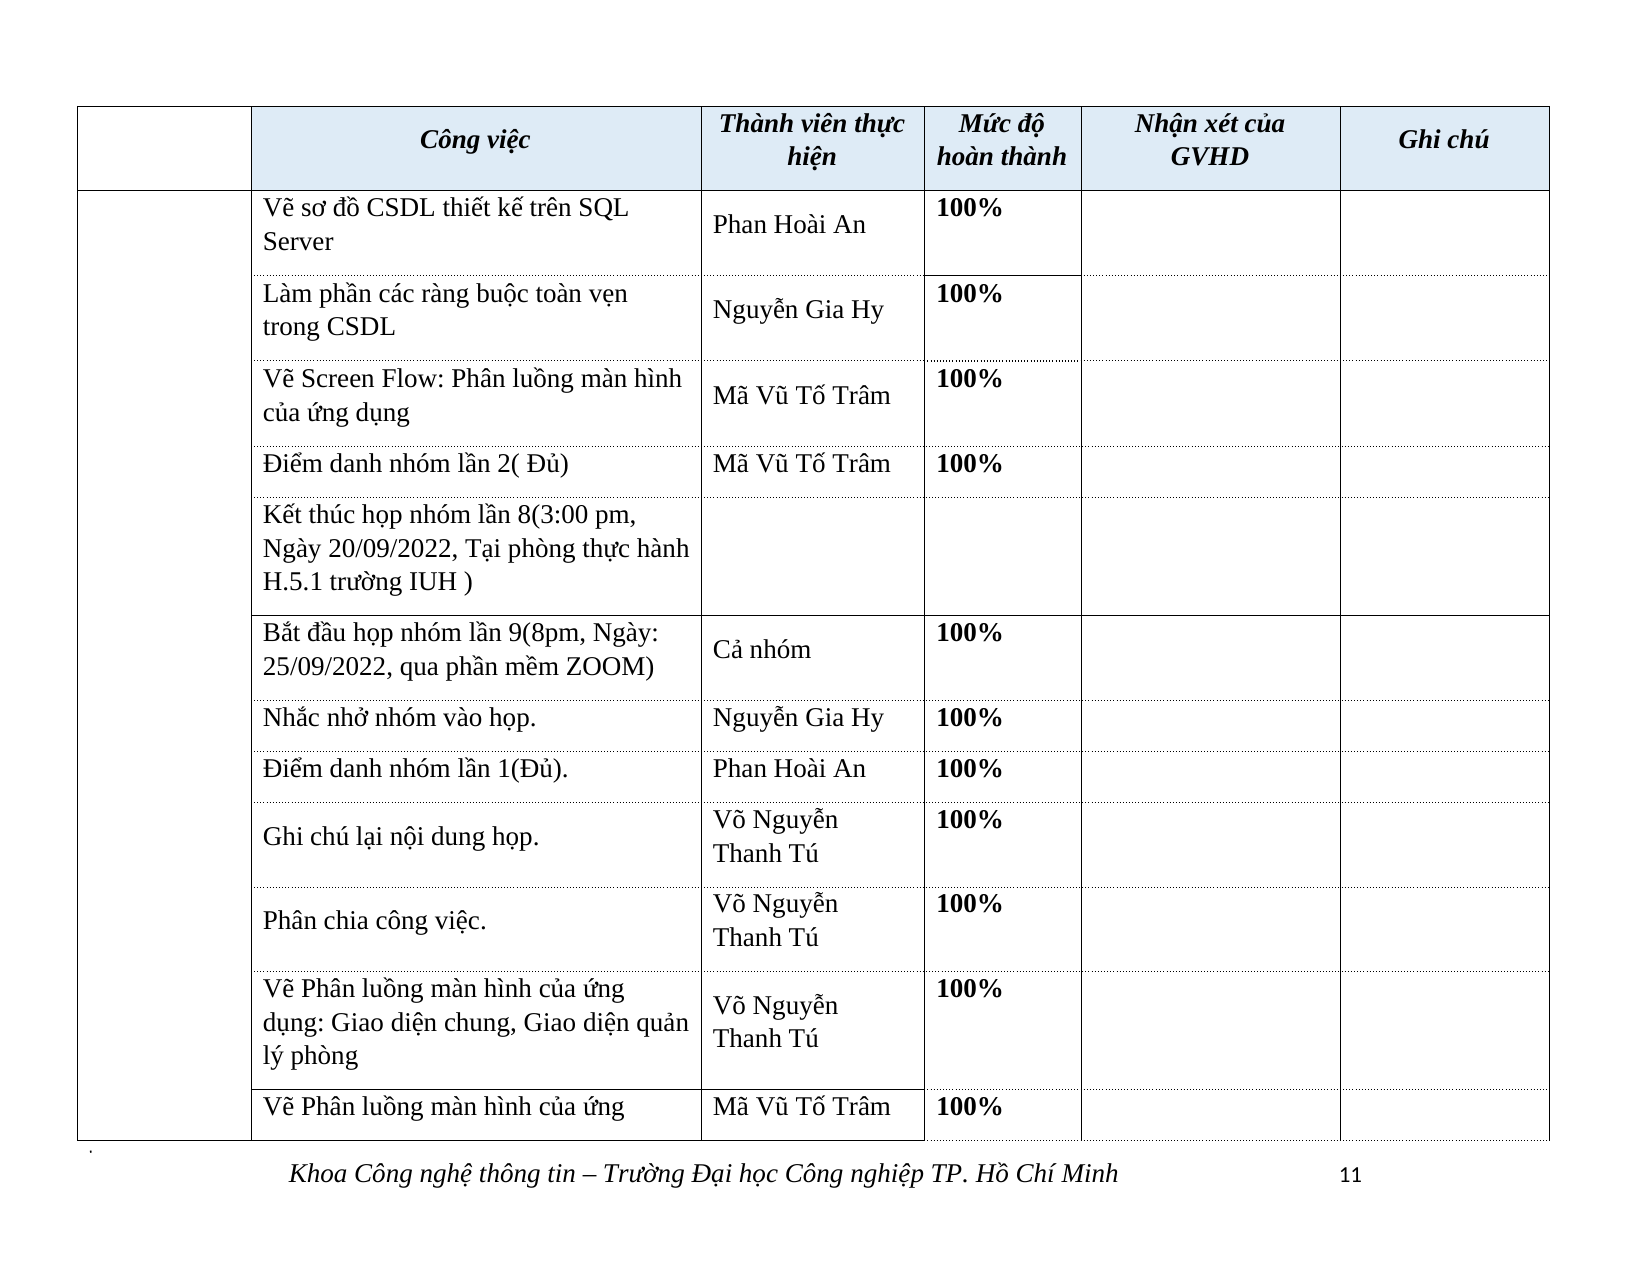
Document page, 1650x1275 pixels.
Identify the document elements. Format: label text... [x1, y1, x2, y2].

table_cell [1341, 751, 1549, 802]
table_cell Phan Hoài An [702, 751, 924, 802]
table_cell 100% [925, 971, 1081, 1089]
table_cell [1341, 616, 1549, 699]
table_cell [1341, 497, 1549, 615]
table_cell [1082, 616, 1340, 699]
table_cell Mã Vũ Tố Trâm [702, 1090, 924, 1140]
table_cell [1082, 700, 1340, 751]
table_cell [1082, 446, 1340, 497]
table_cell [1341, 971, 1549, 1089]
table_cell [1082, 360, 1340, 446]
table_cell [1082, 497, 1340, 615]
table_cell 100% [925, 446, 1081, 497]
table_cell Vẽ Phân luồng màn hình của ứng dụng: Giao diện chung, Giao diện quản lý phòng [252, 971, 701, 1089]
table_cell Bắt đầu họp nhóm lần 9(8pm, Ngày: 25/09/2022, qua phần mềm ZOOM) [252, 616, 701, 699]
table_cell [1082, 1089, 1340, 1140]
table_header Thành viên thực hiện [702, 107, 924, 190]
table_cell [1341, 275, 1549, 360]
table_cell 100% [925, 191, 1081, 275]
table_cell Võ Nguyễn Thanh Tú [702, 887, 924, 971]
table_cell [1082, 751, 1340, 802]
table_cell 100% [925, 700, 1081, 751]
table_cell [1341, 700, 1549, 751]
table_header Nhận xét của GVHD [1082, 107, 1340, 190]
table_cell [1341, 1089, 1549, 1140]
table_cell [1082, 802, 1340, 887]
table_cell 100% [925, 887, 1081, 971]
table_cell [1082, 275, 1340, 360]
table_cell [1341, 887, 1549, 971]
table_cell [1082, 971, 1340, 1089]
table_cell Điểm danh nhóm lần 1(Đủ). [252, 751, 701, 802]
table_cell Cả nhóm [702, 616, 924, 699]
table_header Ghi chú [1341, 107, 1549, 190]
table_cell 100% [925, 802, 1081, 887]
table_header Công việc [252, 107, 701, 190]
table_cell Nhắc nhở nhóm vào họp. [252, 700, 701, 751]
table_cell [702, 497, 924, 615]
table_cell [252, 1090, 701, 1140]
table_cell Kết thúc họp nhóm lần 8(3:00 pm, Ngày 20/09/2022, Tại phòng thực hành H.5.1 trường IUH ) [252, 497, 701, 615]
table_cell Điểm danh nhóm lần 2( Đủ) [252, 446, 701, 497]
table_cell [1341, 360, 1549, 446]
table_cell Ghi chú lại nội dung họp. [252, 802, 701, 887]
table_cell Võ Nguyễn Thanh Tú [702, 802, 924, 887]
table_cell Phân chia công việc. [252, 887, 701, 971]
table_cell Làm phần các ràng buộc toàn vẹn trong CSDL [252, 275, 701, 360]
table_cell Phan Hoài An [702, 191, 924, 275]
table_cell [1341, 446, 1549, 497]
table_cell Mã Vũ Tố Trâm [702, 360, 924, 446]
table_header Mức độ hoàn thành [925, 107, 1081, 190]
table_header [78, 107, 251, 190]
table_cell 100% [925, 1089, 1081, 1140]
table_cell [1341, 802, 1549, 887]
table_cell [925, 497, 1081, 615]
table_cell 100% [925, 360, 1081, 446]
table_cell Võ Nguyễn Thanh Tú [702, 971, 924, 1089]
table_cell Vẽ Screen Flow: Phân luồng màn hình của ứng dụng [252, 360, 701, 446]
table_cell [1341, 191, 1549, 275]
table_cell 100% [925, 616, 1081, 699]
table_cell Nguyễn Gia Hy [702, 275, 924, 360]
table_cell 100% [925, 751, 1081, 802]
table_cell Mã Vũ Tố Trâm [702, 446, 924, 497]
table_cell Nguyễn Gia Hy [702, 700, 924, 751]
table_cell Vẽ sơ đồ CSDL thiết kế trên SQL Server [252, 191, 701, 275]
table_cell [1082, 887, 1340, 971]
table_cell [1082, 191, 1340, 275]
table_cell 100% [925, 276, 1081, 360]
